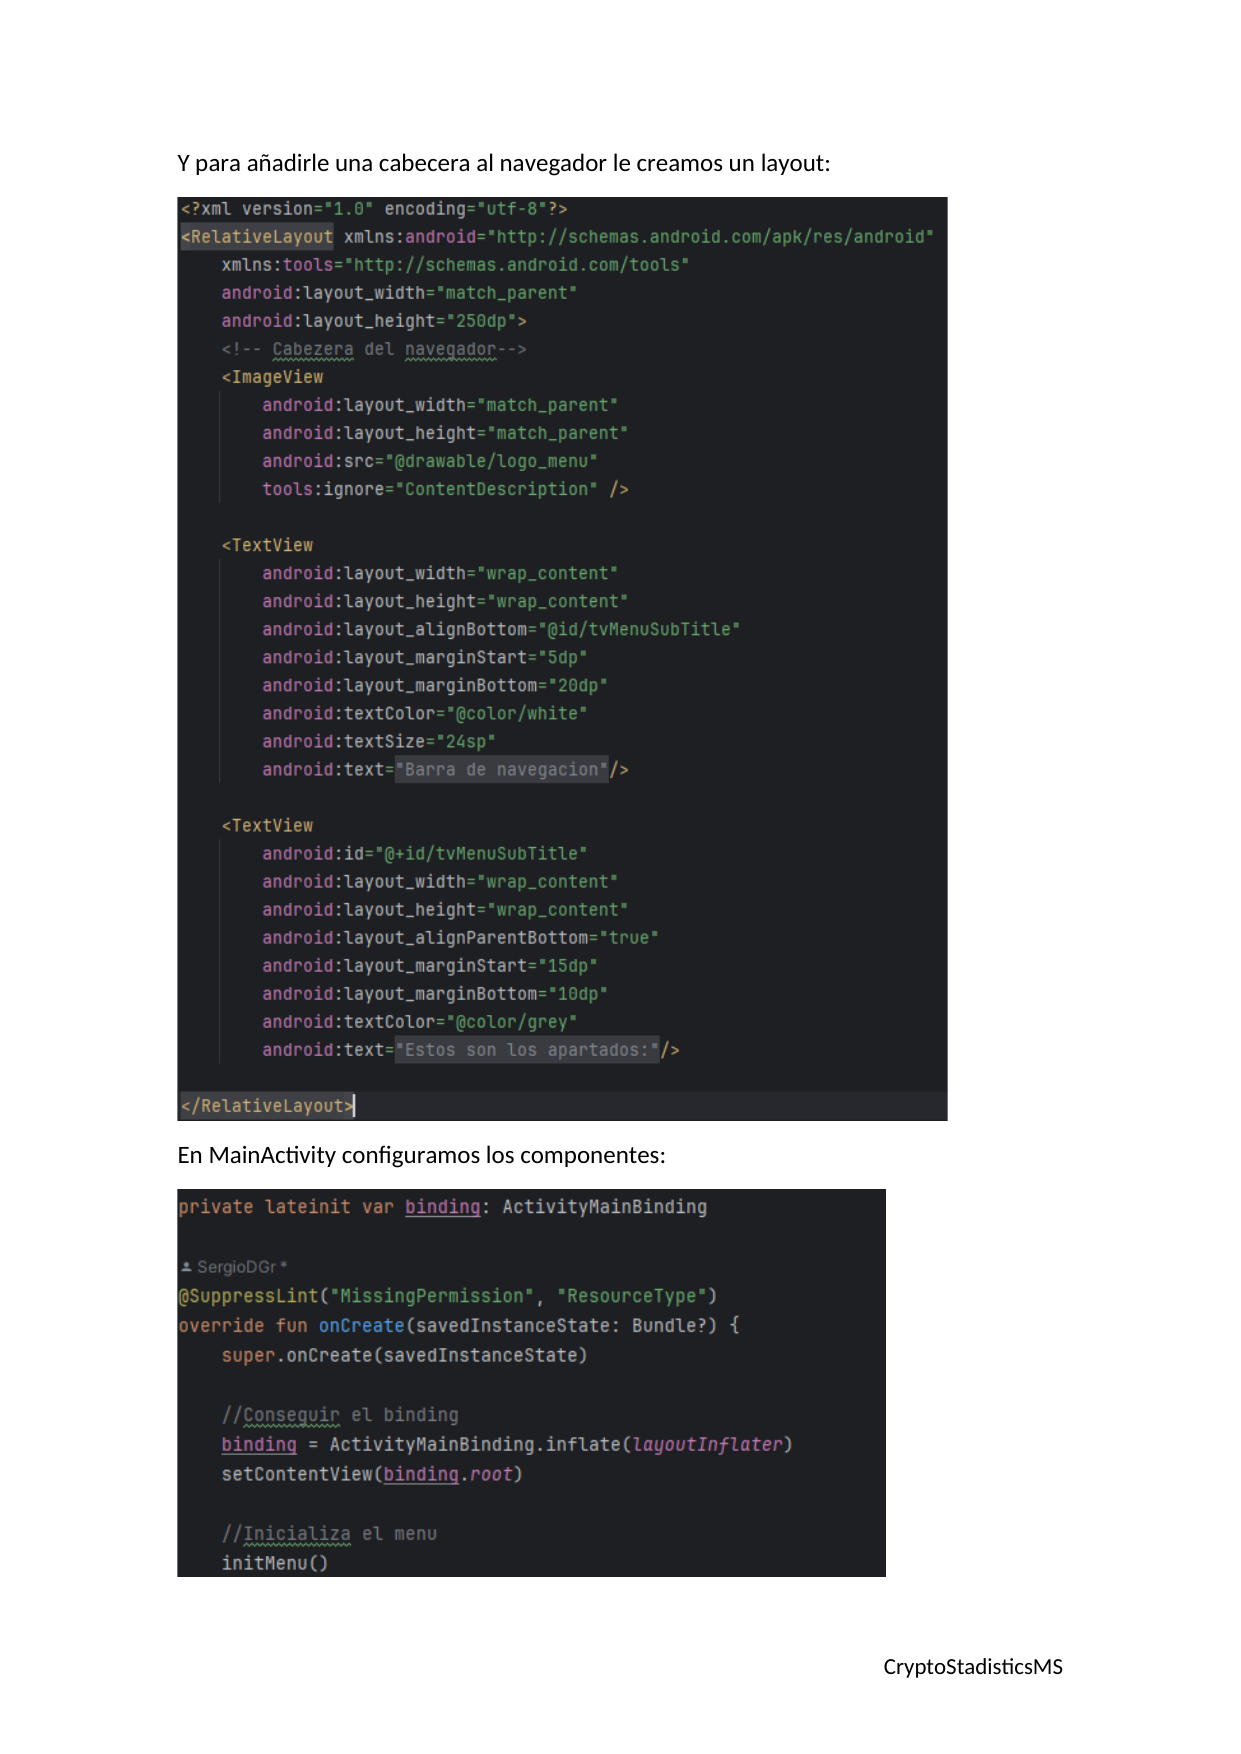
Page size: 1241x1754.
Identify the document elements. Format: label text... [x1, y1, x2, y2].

text En MainActivity configuramos los componentes: [177, 1139, 1063, 1170]
picture [177, 1189, 886, 1577]
text Y para añadirle una cabecera al navegador le creamos un layout: [177, 148, 1063, 178]
picture [177, 197, 948, 1121]
